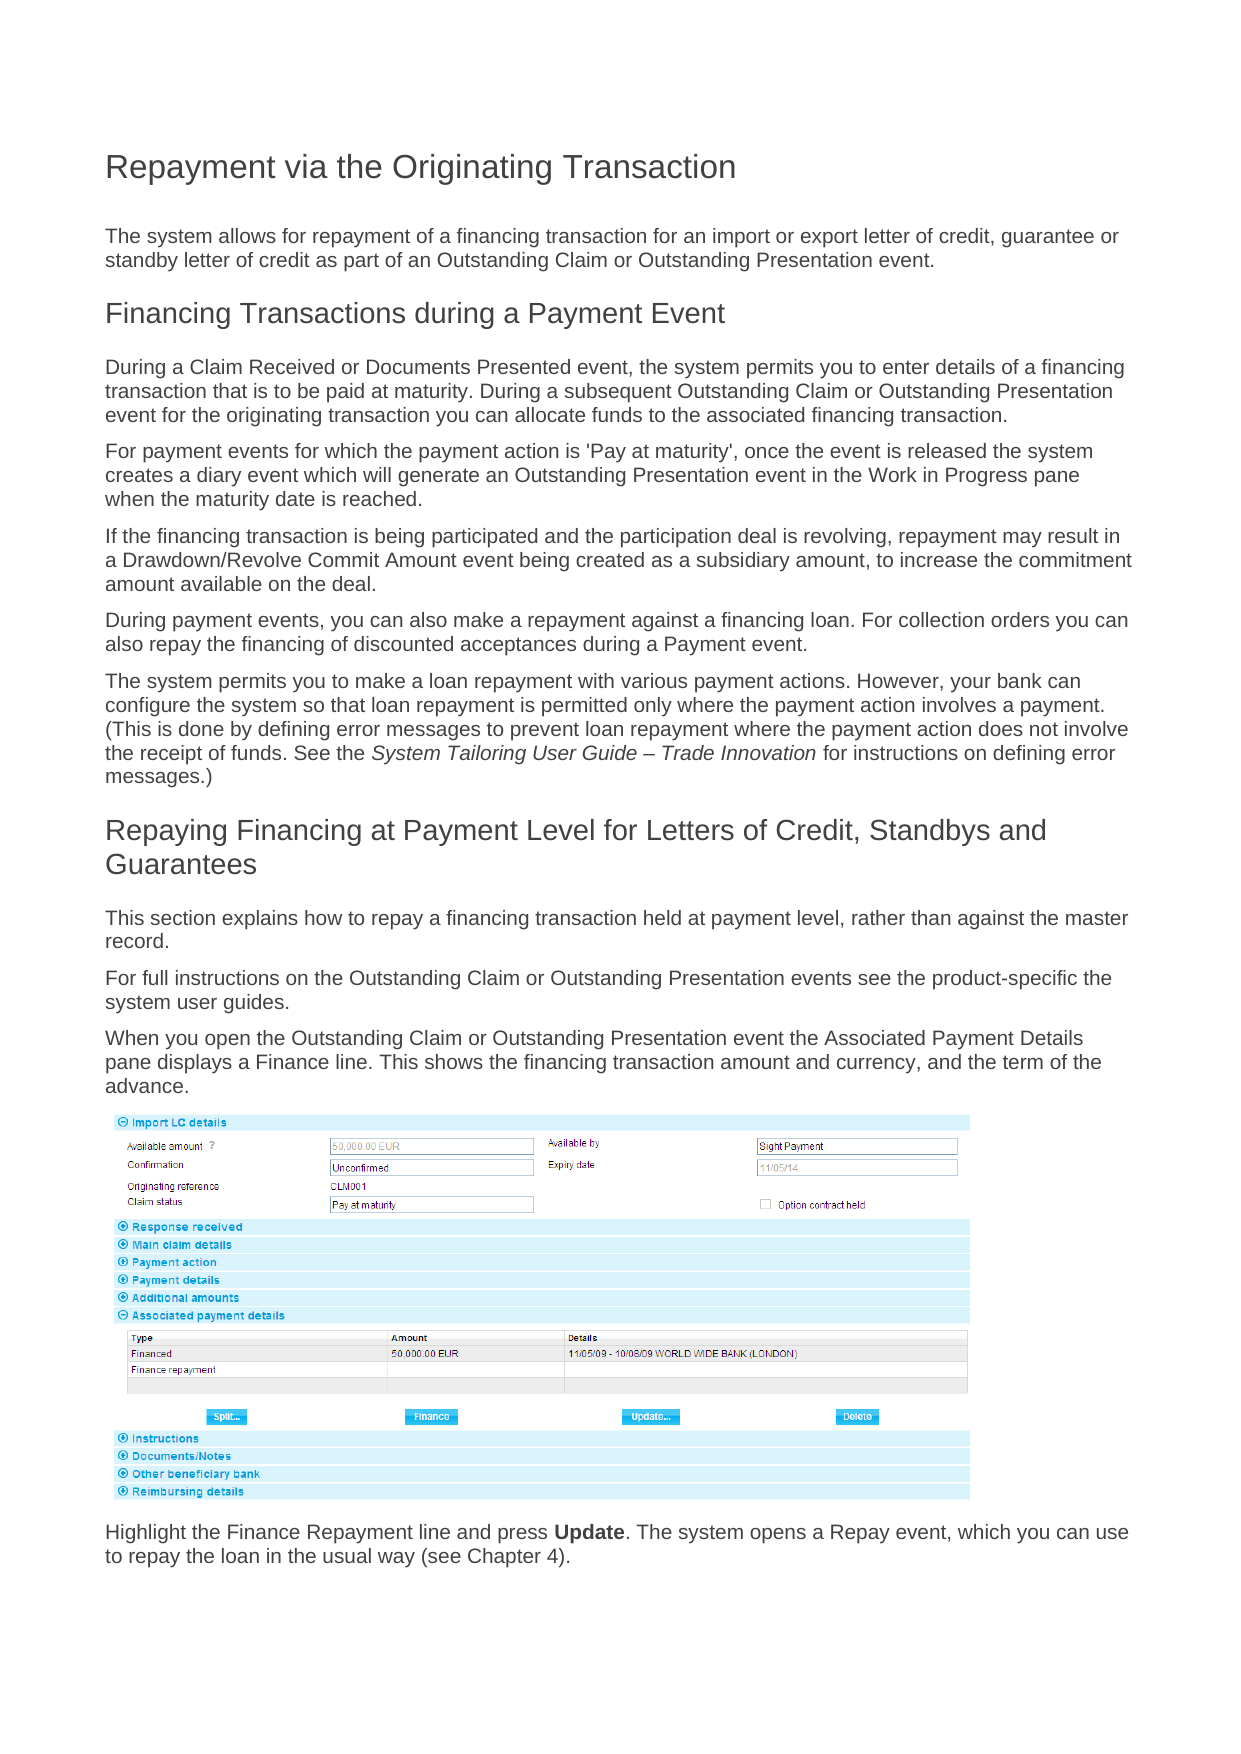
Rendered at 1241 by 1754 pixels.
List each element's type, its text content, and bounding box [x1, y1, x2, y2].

text For full instructions on the Outstanding Claim or Outstanding Presentation events see the product-specific the system user guides. [105, 966, 1135, 1014]
subtitle Repayment via the Originating Transaction [105, 147, 1135, 186]
text During payment events, you can also make a repayment against a financing loan. For collection orders you can also repay the financing of discounted acceptances during a Payment event. [105, 608, 1135, 656]
text When you open the Outstanding Claim or Outstanding Presentation event the Associated Payment Details pane displays a Finance line. This shows the financing transaction amount and currency, and the term of the advance. [105, 1026, 1135, 1098]
text The system permits you to make a loan repayment with various payment actions. However, your bank can configure the system so that loan repayment is permitted only where the payment action involves a payment. (This is done by defining error messages to prevent loan repayment where the payment action does not involve the receipt of funds. See the System Tailoring User Guide – Trade Innovation for instructions on defining error messages.) [105, 668, 1135, 788]
text If the financing transaction is being participated and the participation deal is revolving, repayment may result in a Drawdown/Revolve Commit Amount event being created as a subsidiary amount, to increase the commitment amount available on the deal. [105, 524, 1135, 596]
text This section explains how to repay a financing transaction held at payment level, rather than against the master record. [105, 905, 1135, 953]
text The system allows for repayment of a financing transaction for an import or export letter of credit, guarantee or standby letter of credit as part of an Outstanding Claim or Outstanding Presentation event. [105, 223, 1135, 271]
text During a Claim Received or Documents Presented event, the system permits you to enter details of a financing transaction that is to be paid at maturity. During a subsequent Outstanding Claim or Outstanding Presentation event for the originating transaction you can allocate funds to the associated financing transaction. [105, 355, 1135, 427]
picture [105, 1110, 990, 1508]
subtitle Repaying Financing at Payment Level for Letters of Credit, Standbys and Guarantees [105, 813, 1135, 880]
text Highlight the Finance Repayment line and press Update. The system opens a Repay event, which you can use to repay the loan in the usual way (see Chapter 4). [105, 1520, 1135, 1568]
subtitle Financing Transactions during a Payment Event [105, 296, 1135, 330]
text For payment events for which the payment action is 'Pay at maturity', once the event is released the system creates a diary event which will generate an Outstanding Presentation event in the Work in Progress pane when the maturity date is reached. [105, 439, 1135, 511]
